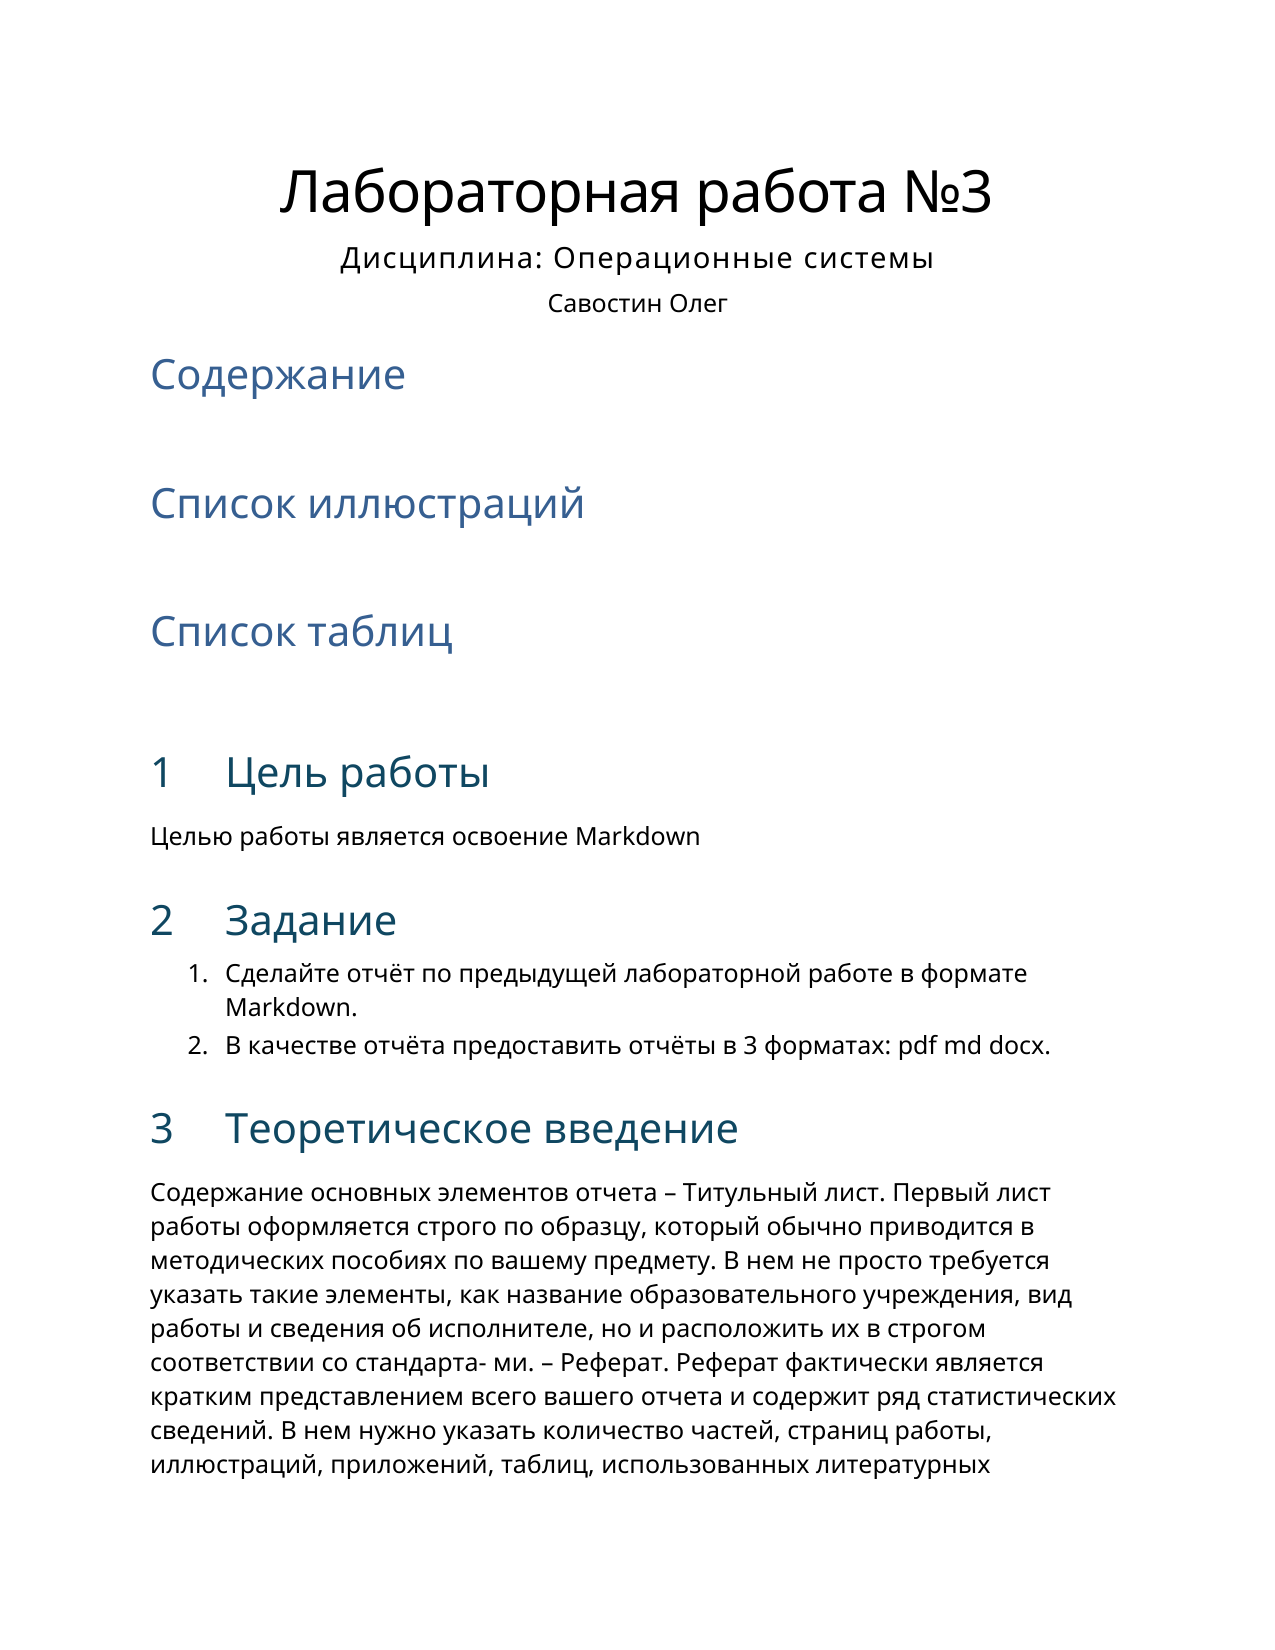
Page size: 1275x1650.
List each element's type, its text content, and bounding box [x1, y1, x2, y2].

text Савостин Олег [150, 286, 1125, 320]
list Сделайте отчёт по предыдущей лабораторной работе в формате Markdown. [187, 956, 1125, 1024]
text Целью работы является освоение Markdown [150, 819, 1125, 853]
list В качестве отчёта предоставить отчёты в 3 форматах: pdf md docx. [187, 1027, 1125, 1061]
subtitle 3 Теоретическое введение [150, 1099, 1125, 1156]
subtitle 1 Цель работы [150, 743, 1125, 800]
subtitle Дисциплина: Операционные системы [150, 238, 1125, 277]
subtitle 2 Задание [150, 890, 1125, 947]
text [150, 1174, 1125, 1481]
title Лабораторная работа №3 [150, 150, 1125, 229]
